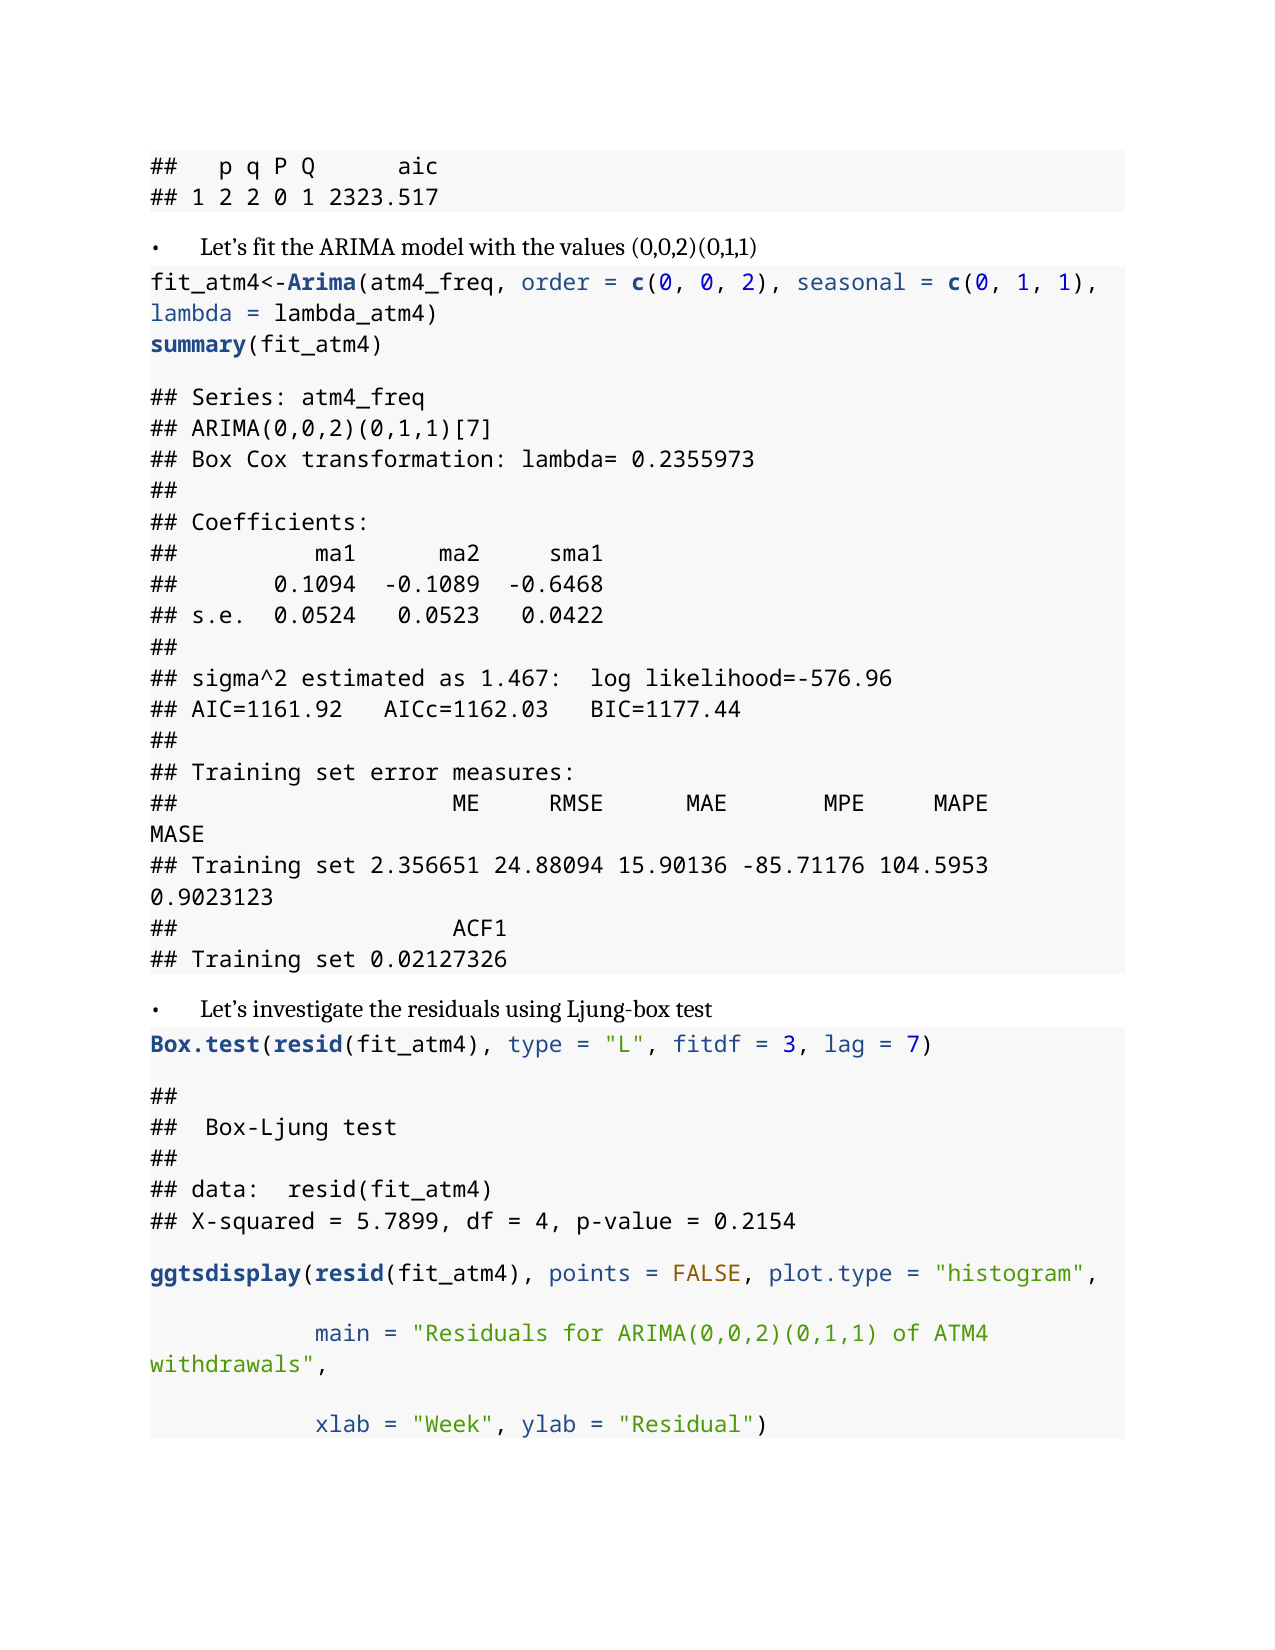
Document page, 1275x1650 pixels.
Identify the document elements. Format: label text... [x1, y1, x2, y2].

text ## p q P Q aic ## 1 2 2 0 1 2323.517 [150, 150, 1125, 212]
text ## Series: atm4_freq ## ARIMA(0,0,2)(0,1,1)[7] ## Box Cox transformation: lambda= 0.2355973 ## ## Coefficients: ## ma1 ma2 sma1 ## 0.1094 -0.1089 -0.6468 ## s.e. 0.0524 0.0523 0.0422 ## ## sigma^2 estimated as 1.467: log likelihood=-576.96 ## AIC=1161.92 AICc=1162.03 BIC=1177.44 ## ## Training set error measures: ## ME RMSE MAE MPE MAPE MASE ## Training set 2.356651 24.88094 15.90136 -85.71176 104.5953 0.9023123 ## ACF1 ## Training set 0.02127326 [150, 380, 1125, 974]
text ## ## Box-Ljung test ## ## data: resid(fit_atm4) ## X-squared = 5.7899, df = 4, p-value = 0.2154 [150, 1079, 1125, 1236]
text Box.test(resid(fit_atm4), type = "L", fitdf = 3, lag = 7) [150, 1027, 1125, 1059]
text ggtsdisplay(resid(fit_atm4), points = FALSE, plot.type = "histogram", main = "Residuals for ARIMA(0,0,2)(0,1,1) of ATM4 withdrawals", xlab = "Week", ylab = "Residual") [150, 1257, 1125, 1439]
text fit_atm4<-Arima(atm4_freq, order = c(0, 0, 2), seasonal = c(0, 1, 1), lambda = lambda_atm4) summary(fit_atm4) [384, 266, 1125, 359]
list Let’s investigate the residuals using Ljung-box test [150, 995, 1125, 1024]
list Let’s fit the ARIMA model with the values (0,0,2)(0,1,1) [150, 233, 1125, 262]
